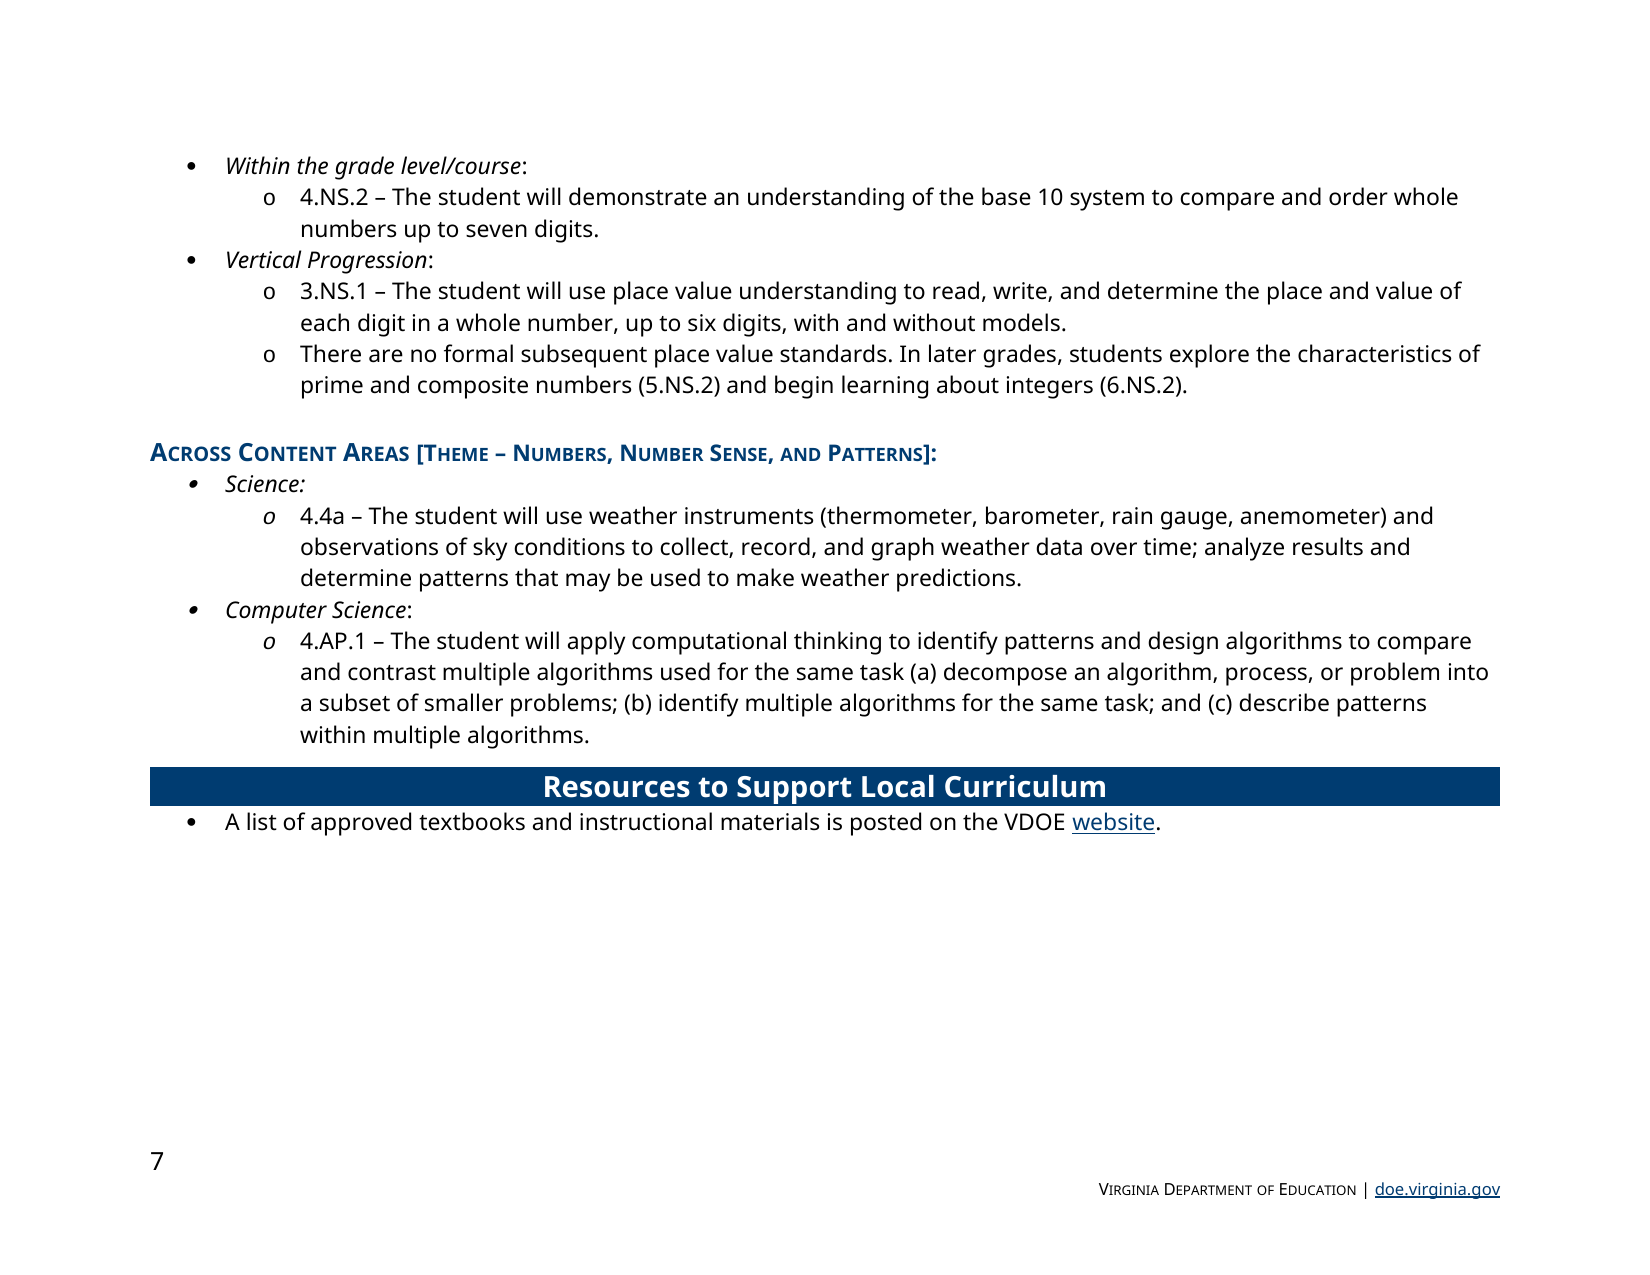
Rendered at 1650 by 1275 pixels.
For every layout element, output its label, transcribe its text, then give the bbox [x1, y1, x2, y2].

list 4.4a – The student will use weather instruments (thermometer, barometer, rain gauge, anemometer) and observations of sky conditions to collect, record, and graph weather data over time; analyze results and determine patterns that may be used to make weather predictions. [262, 500, 1500, 593]
list Vertical Progression: [187, 244, 1500, 275]
subtitle Across Content Areas [Theme – Numbers, Number Sense, and Patterns]: [150, 434, 1500, 468]
list Within the grade level/course: [187, 150, 1500, 181]
list 4.NS.2 – The student will demonstrate an understanding of the base 10 system to compare and order whole numbers up to seven digits. [262, 181, 1500, 244]
list A list of approved textbooks and instructional materials is posted on the VDOE website. [187, 806, 1500, 837]
list 4.AP.1 – The student will apply computational thinking to identify patterns and design algorithms to compare and contrast multiple algorithms used for the same task (a) decompose an algorithm, process, or problem into a subset of smaller problems; (b) identify multiple algorithms for the same task; and (c) describe patterns within multiple algorithms. [262, 625, 1500, 750]
list 3.NS.1 – The student will use place value understanding to read, write, and determine the place and value of each digit in a whole number, up to six digits, with and without models. [262, 275, 1500, 338]
subtitle Resources to Support Local Curriculum [150, 767, 1500, 806]
list Science: [187, 468, 1500, 500]
list Computer Science: [187, 593, 1500, 625]
list There are no formal subsequent place value standards. In later grades, students explore the characteristics of prime and composite numbers (5.NS.2) and begin learning about integers (6.NS.2). [262, 338, 1500, 400]
